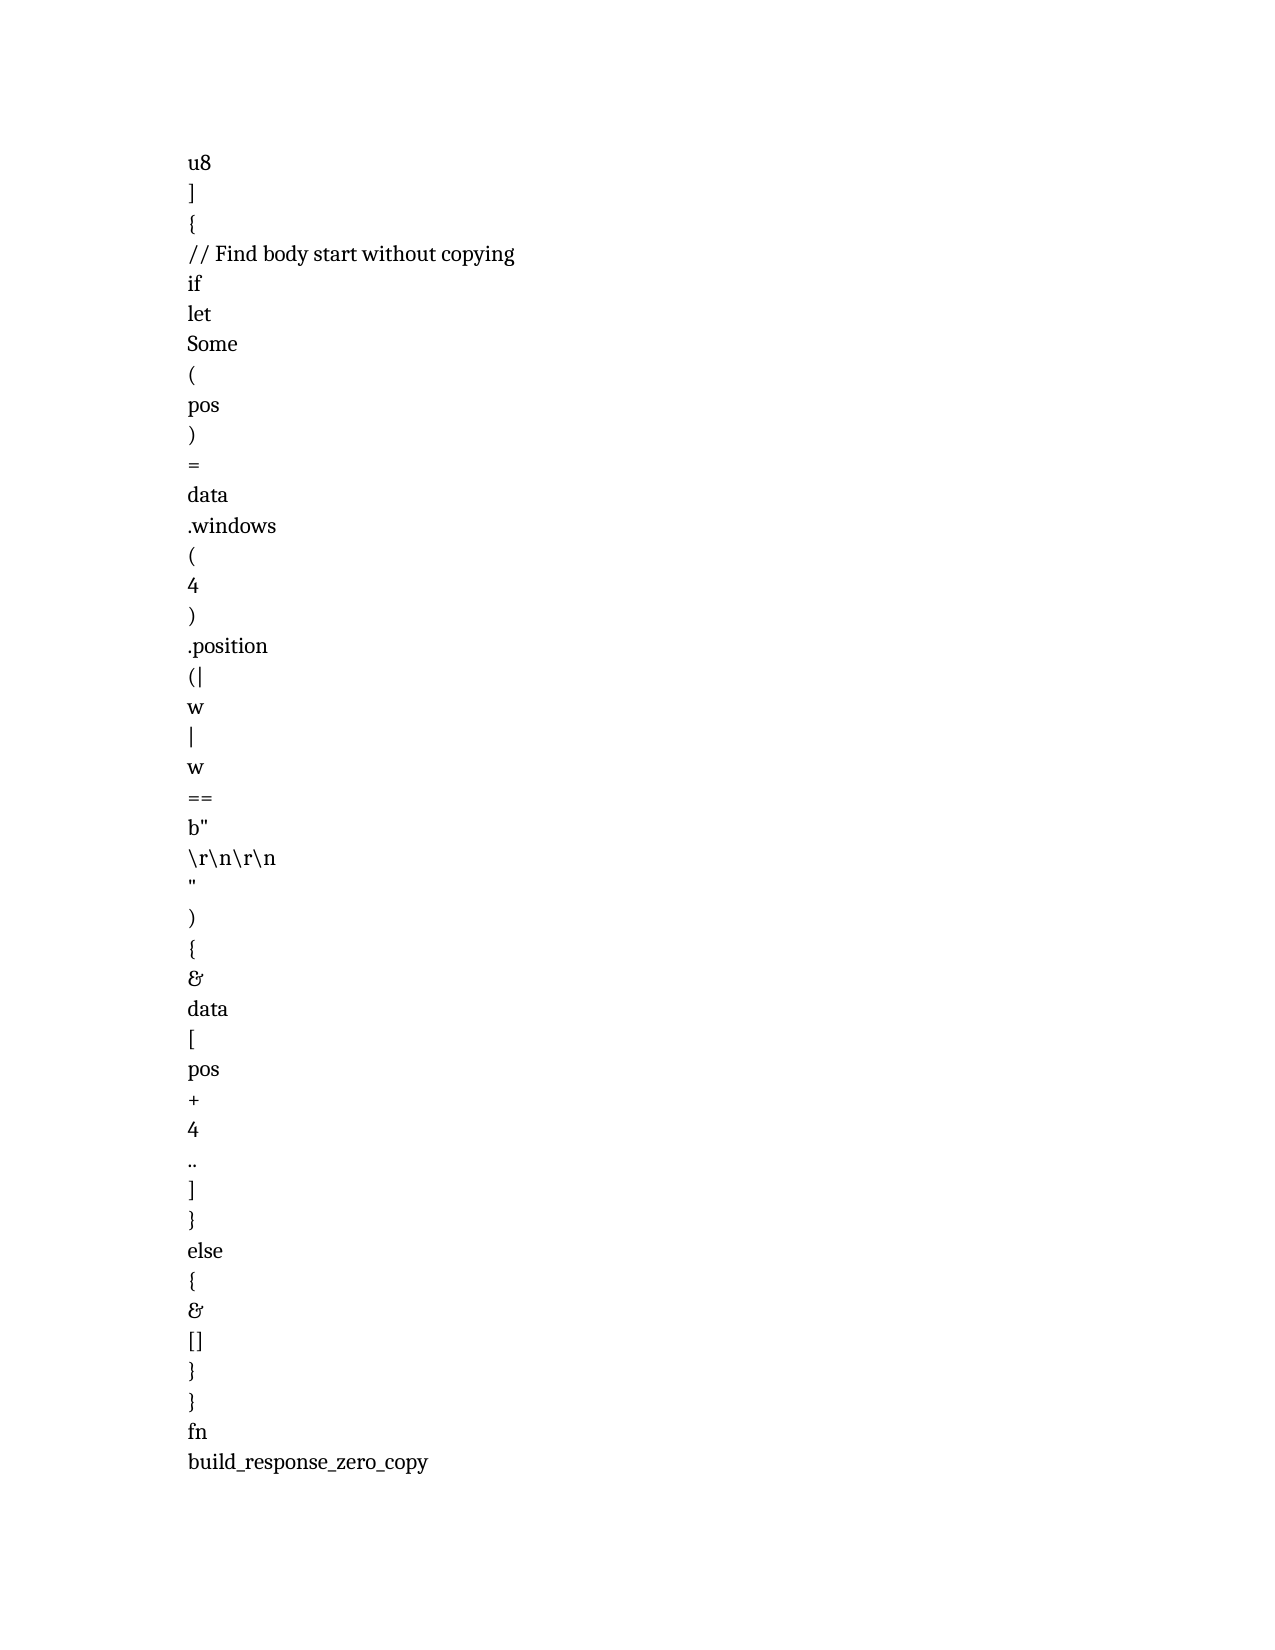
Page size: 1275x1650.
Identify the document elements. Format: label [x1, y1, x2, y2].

text [187, 150, 1087, 1475]
